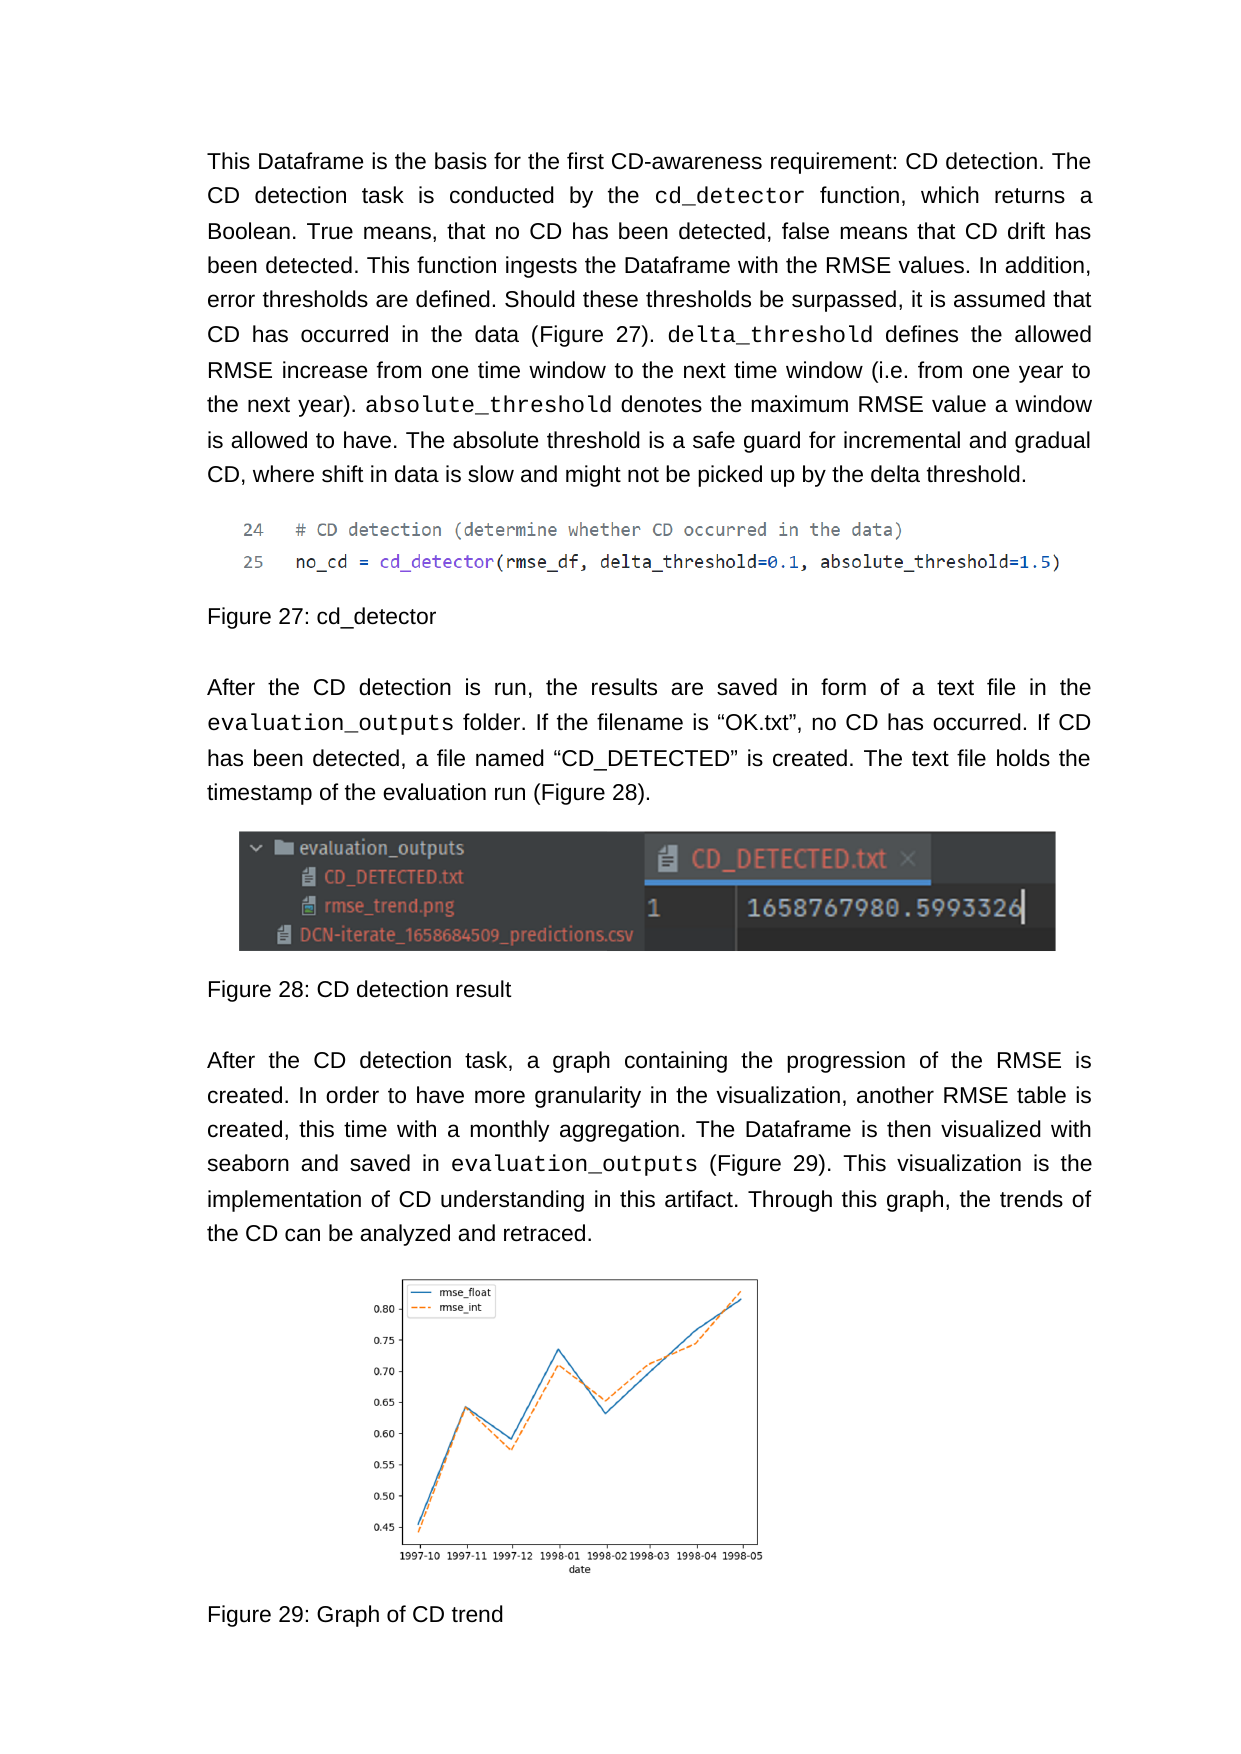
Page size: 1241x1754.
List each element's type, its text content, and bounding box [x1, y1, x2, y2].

text After the CD detection task, a graph containing the progression of the RMSE is created. In order to have more granularity in the visualization, another RMSE table is created, this time with a monthly aggregation. The Dataframe is then visualized with seaborn and saved in evaluation_outputs (Figure 29). This visualization is the implementation of CD understanding in this artifact. Through this graph, the trends of the CD can be analyzed and retraced. [207, 1047, 1092, 1247]
picture [206, 1267, 921, 1581]
text Figure 28: CD detection result [207, 976, 1092, 1002]
picture [206, 825, 1093, 956]
text After the CD detection is run, the results are saved in form of a text file in the evaluation_outputs folder. If the filename is “OK.txt”, no CD has occurred. If CD has been detected, a file named “CD_DETECTED” is created. The text file holds the timestamp of the evaluation run (Figure 28). [207, 674, 1092, 805]
picture [206, 507, 1093, 583]
text Figure 29: Graph of CD trend [207, 1601, 1092, 1627]
text Figure 27: cd_detector [207, 603, 1092, 629]
text This Dataframe is the basis for the first CD-awareness requirement: CD detection. The CD detection task is conducted by the cd_detector function, which returns a Boolean. True means, that no CD has been detected, false means that CD drift has been detected. This function ingests the Dataframe with the RMSE values. In addition, error thresholds are defined. Should these thresholds be surpassed, it is assumed that CD has occurred in the data (Figure 27). delta_threshold defines the allowed RMSE increase from one time window to the next time window (i.e. from one year to the next year). absolute_threshold denotes the maximum RMSE value a window is allowed to have. The absolute threshold is a safe guard for incremental and gradual CD, where shift in data is slow and might not be picked up by the delta threshold. [207, 148, 1092, 487]
